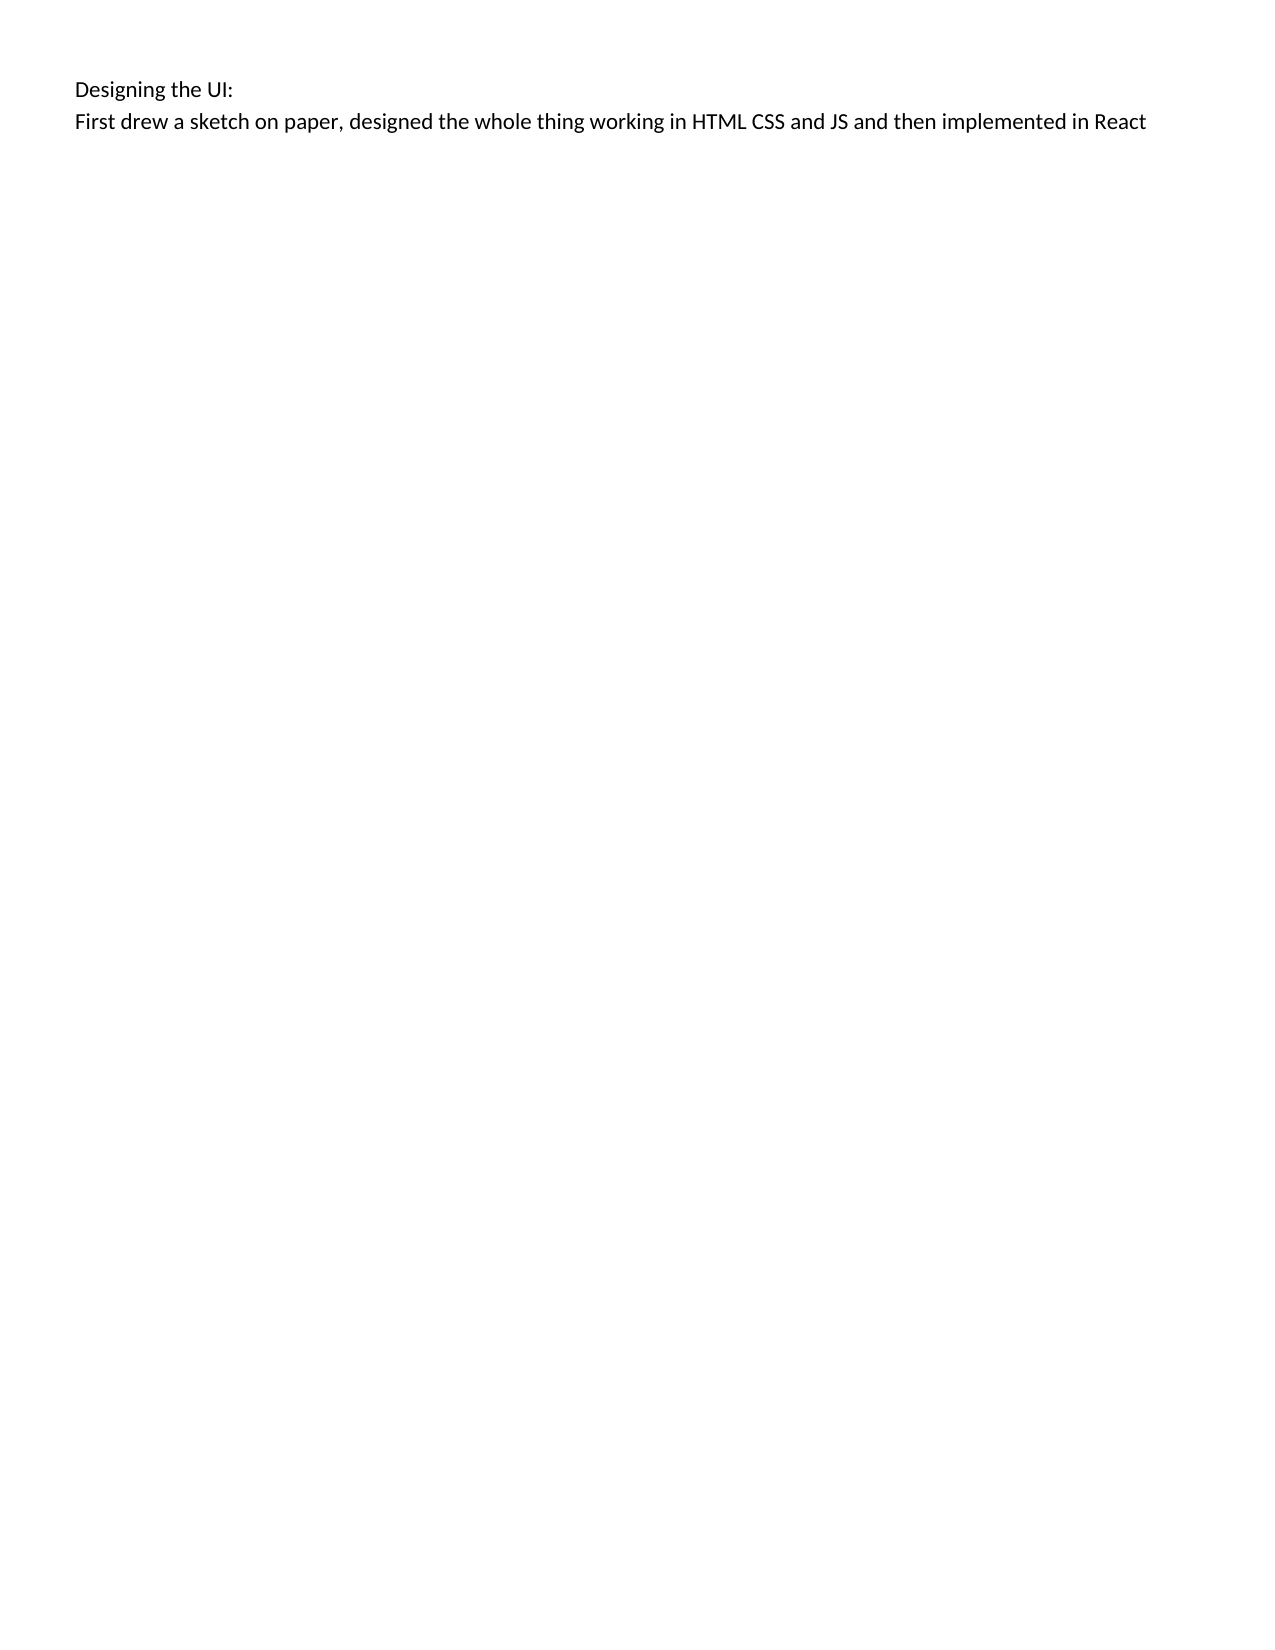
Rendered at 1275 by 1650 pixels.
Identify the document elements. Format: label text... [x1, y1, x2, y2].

text Designing the UI: First drew a sketch on paper, designed the whole thing working in HTML CSS and JS and then implemented in React [75, 75, 1200, 135]
